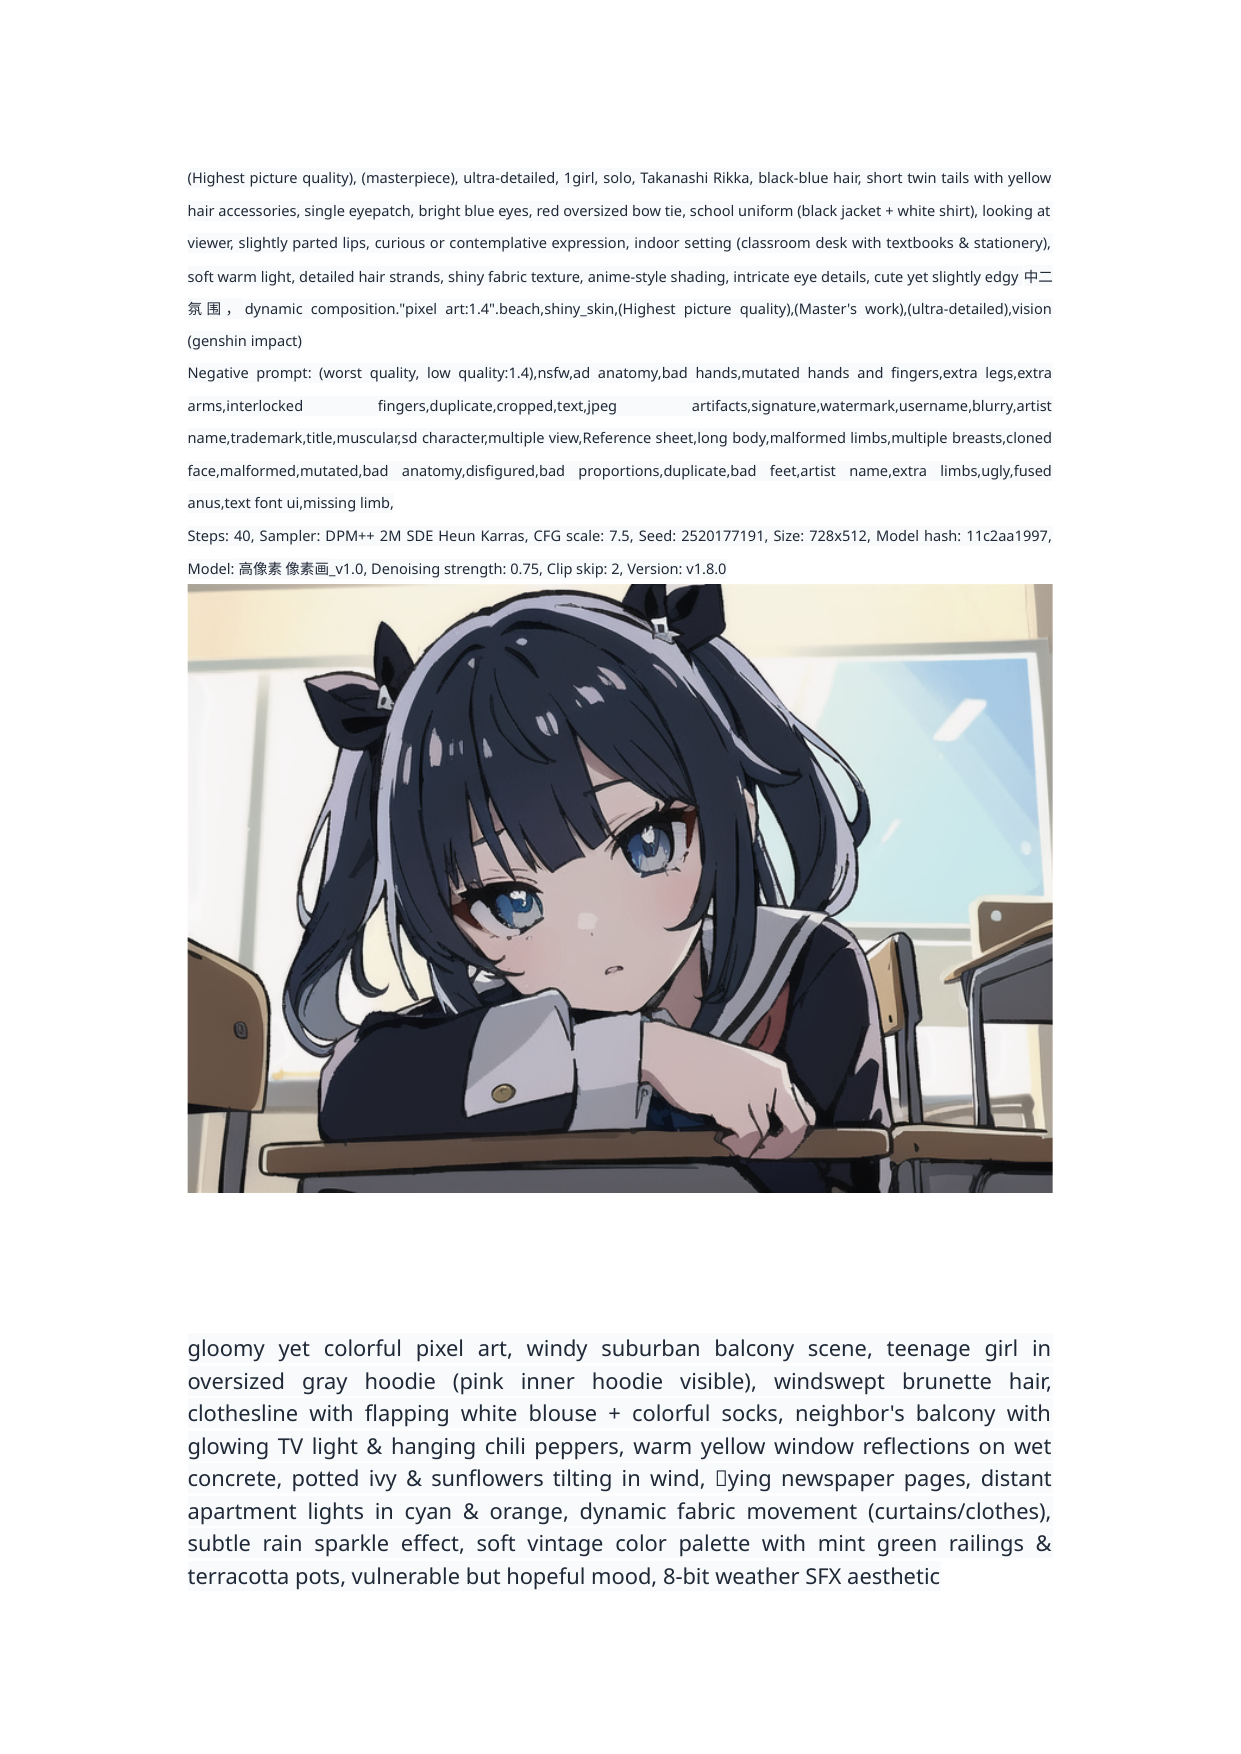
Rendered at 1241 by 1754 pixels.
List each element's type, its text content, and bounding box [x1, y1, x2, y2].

picture [187, 584, 1053, 1193]
text (Highest picture quality), (masterpiece), ultra-detailed, 1girl, solo, Takanashi Rikka, black-blue hair, short twin tails with yellow hair accessories, single eyepatch, bright blue eyes, red oversized bow tie, school uniform (black jacket + white shirt), looking at viewer, slightly parted lips, curious or contemplative expression, indoor setting (classroom desk with textbooks & stationery), soft warm light, detailed hair strands, shiny fabric texture, anime-style shading, intricate eye details, cute yet slightly edgy 中二氛围，dynamic composition."pixel art:1.4".beach,shiny_skin,(Highest picture quality),(Master's work),(ultra-detailed),vision (genshin impact) Negative prompt: (worst quality, low quality:1.4),nsfw,ad anatomy,bad hands,mutated hands and fingers,extra legs,extra arms,interlocked fingers,duplicate,cropped,text,jpeg artifacts,signature,watermark,username,blurry,artist name,trademark,title,muscular,sd character,multiple view,Reference sheet,long body,malformed limbs,multiple breasts,cloned face,malformed,mutated,bad anatomy,disfigured,bad proportions,duplicate,bad feet,artist name,extra limbs,ugly,fused anus,text font ui,missing limb, Steps: 40, Sampler: DPM++ 2M SDE Heun Karras, CFG scale: 7.5, Seed: 2520177191, Size: 728x512, Model hash: 11c2aa1997, Model: 高像素 像素画_v1.0, Denoising strength: 0.75, Clip skip: 2, Version: v1.8.0 [187, 469, 1053, 584]
text (Highest picture quality), (masterpiece), ultra-detailed, 1girl, solo, Takanashi Rikka, black-blue hair, short twin tails with yellow hair accessories, single eyepatch, bright blue eyes, red oversized bow tie, school uniform (black jacket + white shirt), looking at viewer, slightly parted lips, curious or contemplative expression, indoor setting (classroom desk with textbooks & stationery), soft warm light, detailed hair strands, shiny fabric texture, anime-style shading, intricate eye details, cute yet slightly edgy 中二氛围，dynamic composition."pixel art:1.4".beach,shiny_skin,(Highest picture quality),(Master's work),(ultra-detailed),vision (genshin impact) Negative prompt: (worst quality, low quality:1.4),nsfw,ad anatomy,bad hands,mutated hands and fingers,extra legs,extra arms,interlocked fingers,duplicate,cropped,text,jpeg artifacts,signature,watermark,username,blurry,artist name,trademark,title,muscular,sd character,multiple view,Reference sheet,long body,malformed limbs,multiple breasts,cloned face,malformed,mutated,bad anatomy,disfigured,bad proportions,duplicate,bad feet,artist name,extra limbs,ugly,fused anus,text font ui,missing limb, Steps: 40, Sampler: DPM++ 2M SDE Heun Karras, CFG scale: 7.5, Seed: 2520177191, Size: 728x512, Model hash: 11c2aa1997, Model: 高像素 像素画_v1.0, Denoising strength: 0.75, Clip skip: 2, Version: v1.8.0 [187, 241, 1053, 468]
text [187, 1332, 1053, 1592]
